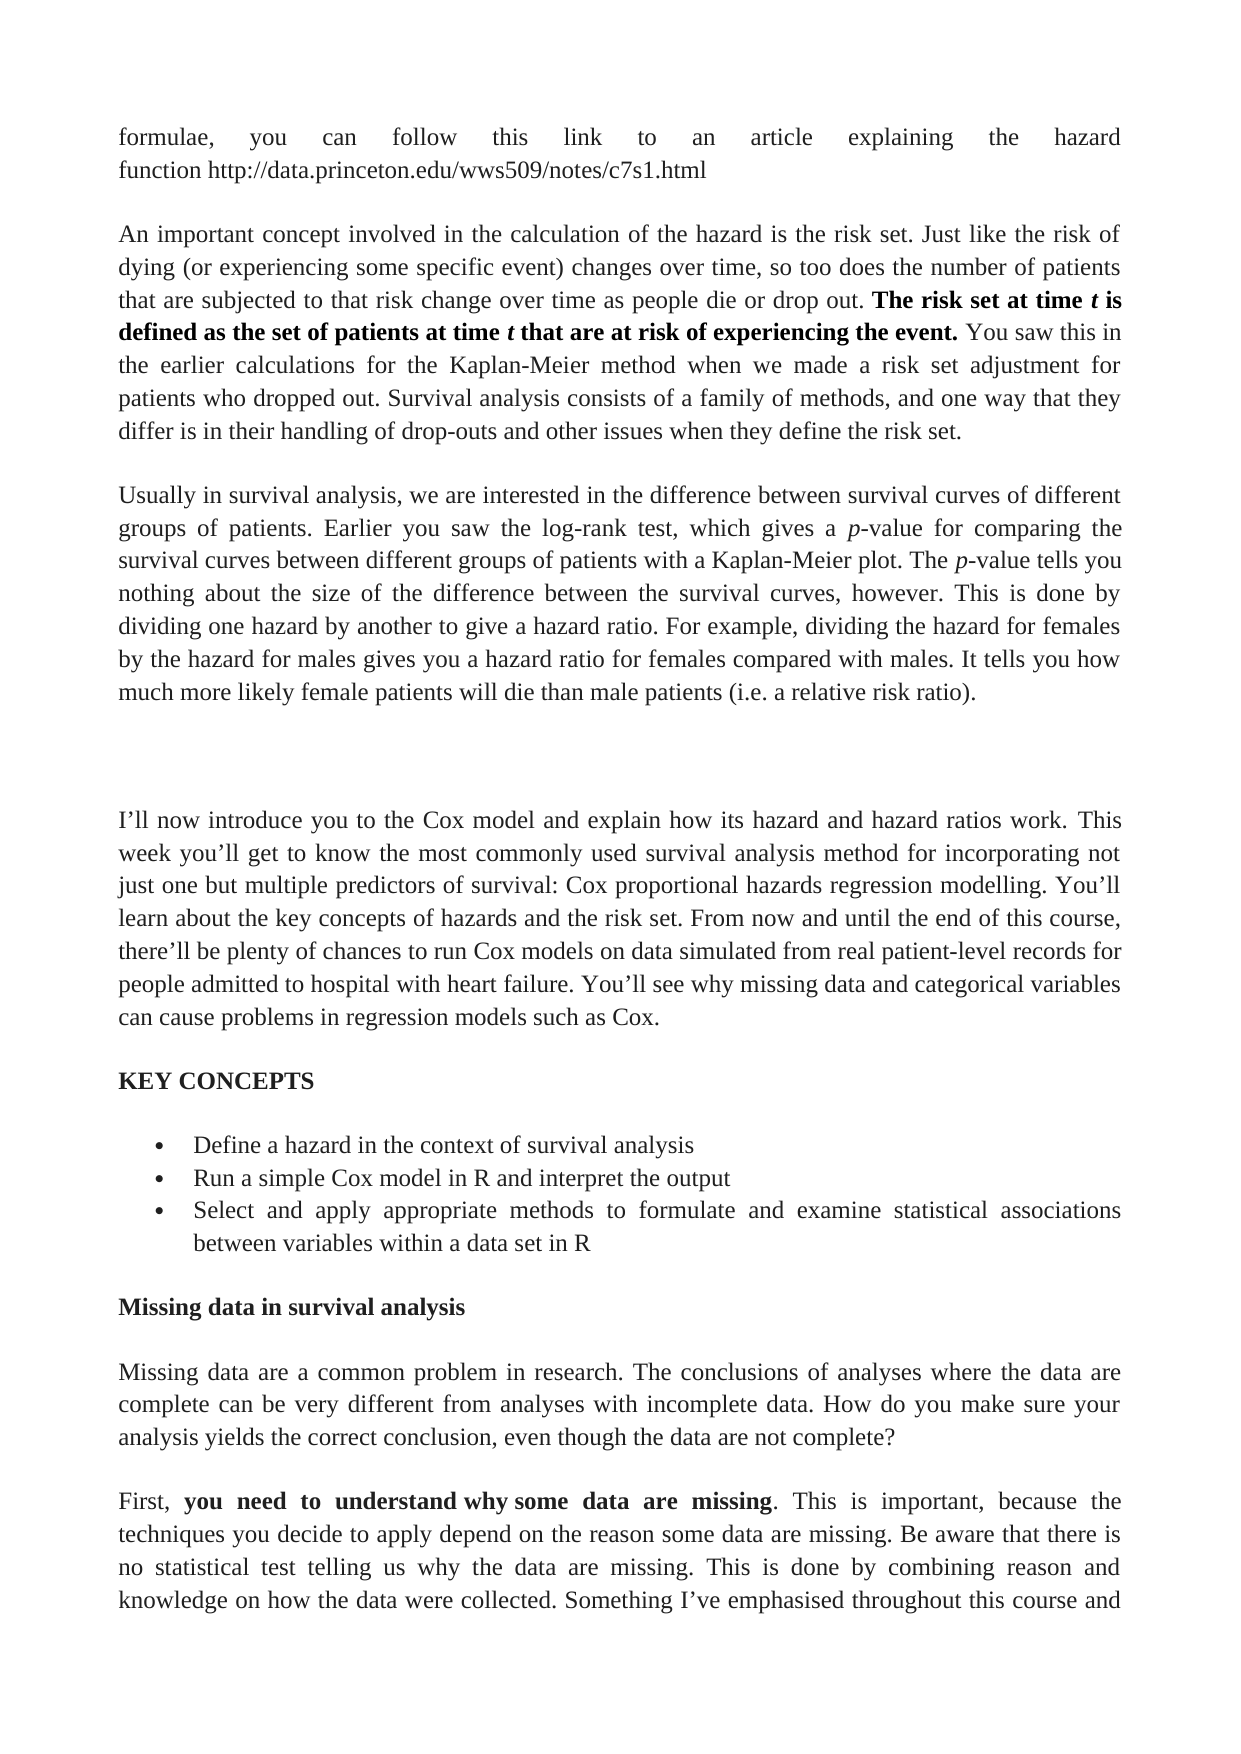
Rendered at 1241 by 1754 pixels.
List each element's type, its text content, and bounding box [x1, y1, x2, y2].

text Usually in survival analysis, we are interested in the difference between survival curves of different groups of patients. Earlier you saw the log-rank test, which gives a p-value for comparing the survival curves between different groups of patients with a Kaplan-Meier plot. The p-value tells you nothing about the size of the difference between the survival curves, however. This is done by dividing one hazard by another to give a hazard ratio. For example, dividing the hazard for females by the hazard for males gives you a hazard ratio for females compared with males. It tells you how much more likely female patients will die than male patients (i.e. a relative risk ratio). [118, 476, 1122, 706]
text Missing data are a common problem in research. The conclusions of analyses where the data are complete can be very different from analyses with incomplete data. How do you make sure your analysis yields the correct conclusion, even though the data are not complete? [118, 1352, 1122, 1451]
text I’ll now introduce you to the Cox model and explain how its hazard and hazard ratios work. This week you’ll get to know the most commonly used survival analysis method for incorporating not just one but multiple predictors of survival: Cox proportional hazards regression modelling. You’ll learn about the key concepts of hazards and the risk set. From now and until the end of this course, there’ll be plenty of chances to run Cox models on data simulated from real patient-level records for people admitted to hospital with heart failure. You’ll see why missing data and categorical variables can cause problems in regression models such as Cox. [118, 801, 1122, 1031]
text Missing data in survival analysis [118, 1288, 1122, 1321]
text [118, 118, 1122, 184]
list Define a hazard in the context of survival analysis [156, 1126, 1122, 1159]
text KEY CONCEPTS [118, 1062, 1122, 1095]
list Run a simple Cox model in R and interpret the output [156, 1159, 1122, 1192]
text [118, 1482, 1122, 1613]
text An important concept involved in the calculation of the hazard is the risk set. Just like the risk of dying (or experiencing some specific event) changes over time, so too does the number of patients that are subjected to that risk change over time as people die or drop out. The risk set at time t is defined as the set of patients at time t that are at risk of experiencing the event. You saw this in the earlier calculations for the Kaplan-Meier method when we made a risk set adjustment for patients who dropped out. Survival analysis consists of a family of methods, and one way that they differ is in their handling of drop-outs and other issues when they define the risk set. [118, 215, 1122, 445]
list Select and apply appropriate methods to formulate and examine statistical associations between variables within a data set in R [156, 1192, 1122, 1257]
